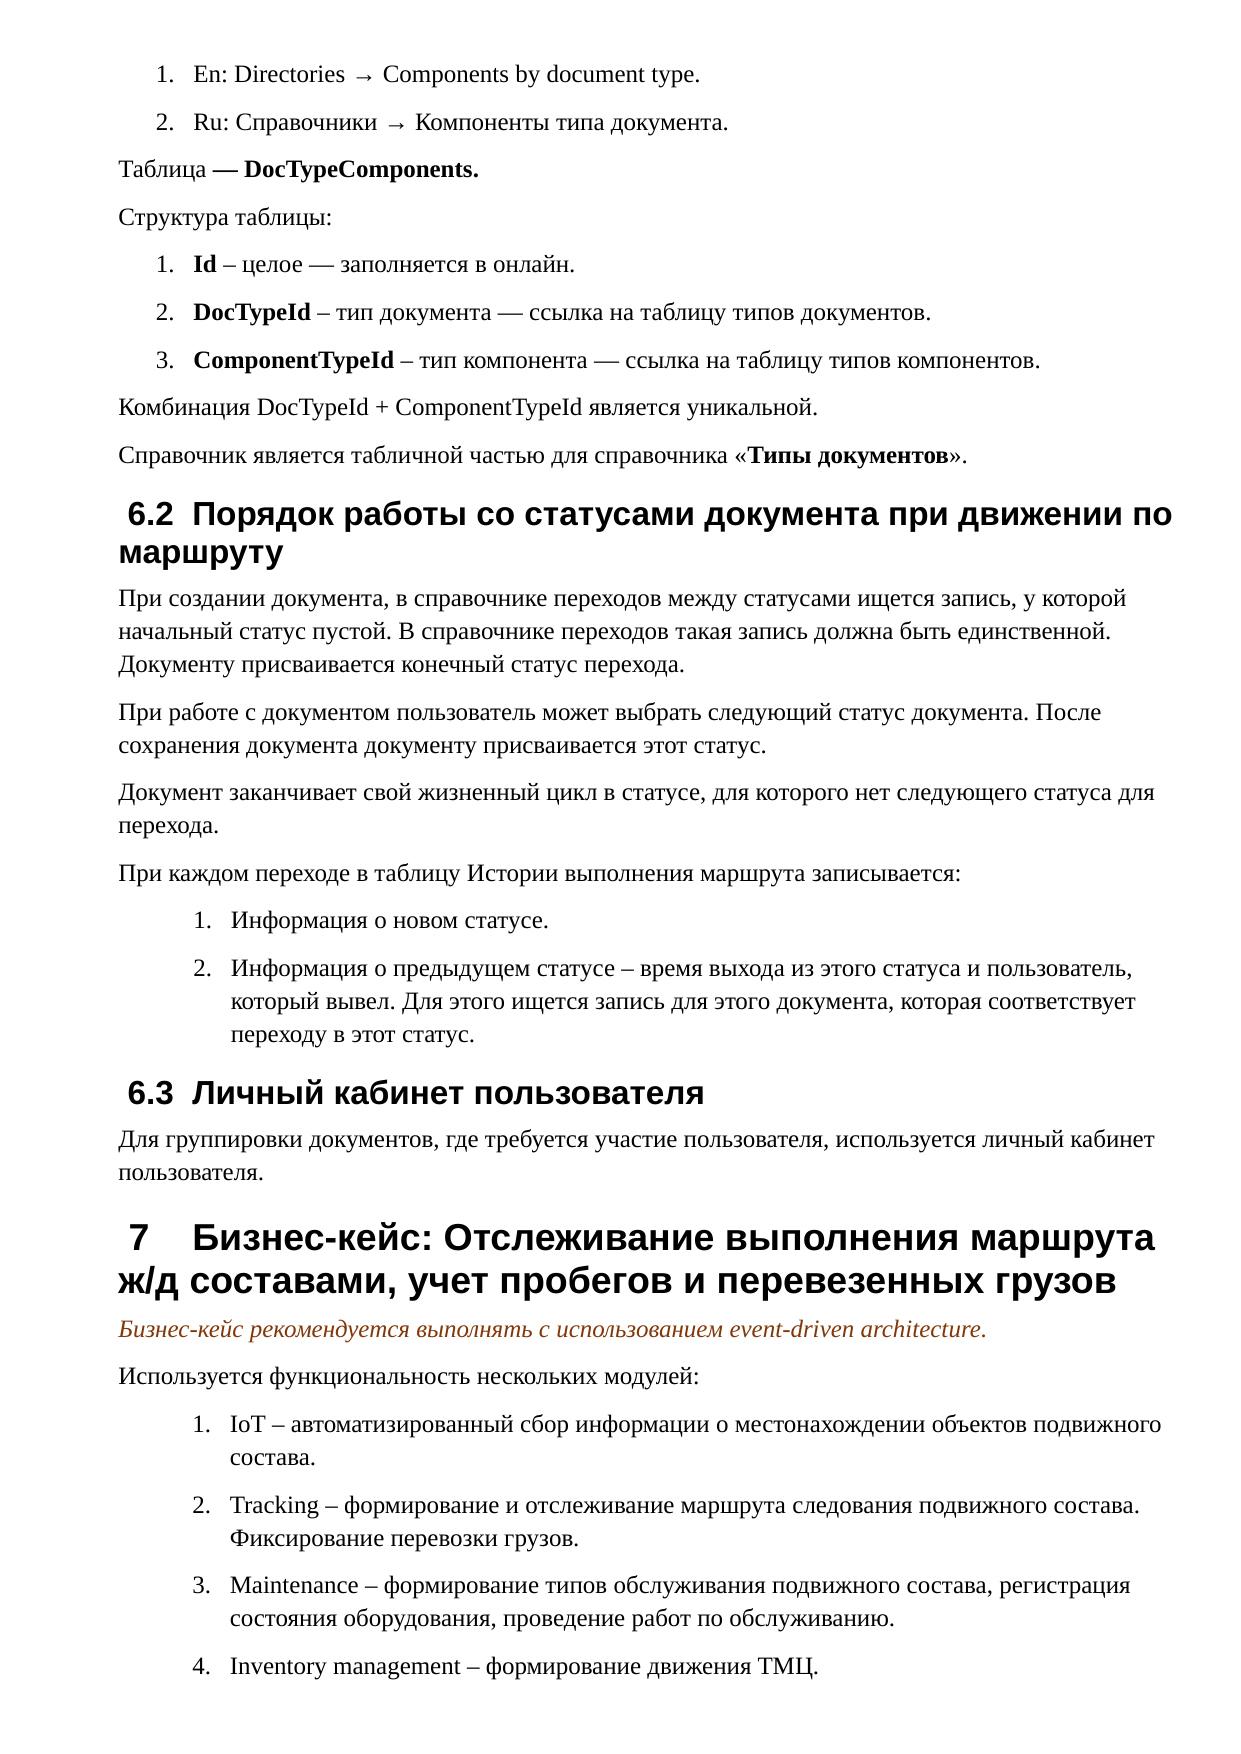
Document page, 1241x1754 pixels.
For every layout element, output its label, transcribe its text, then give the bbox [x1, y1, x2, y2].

text Справочник является табличной частью для справочника «Типы документов». [118, 440, 1181, 469]
text При каждом переходе в таблицу Истории выполнения маршрута записывается: [118, 858, 1181, 887]
list Maintenance – формирование типов обслуживания подвижного состава, регистрация состояния оборудования, проведение работ по обслуживанию. [192, 1570, 1181, 1632]
list ComponentTypeId – тип компонента — ссылка на таблицу типов компонентов. [156, 345, 1181, 373]
list Inventory management – формирование движения ТМЦ. [192, 1651, 1181, 1680]
list Ru: Справочники → Компоненты типа документа. [156, 107, 1181, 135]
text При создании документа, в справочнике переходов между статусами ищется запись, у которой начальный статус пустой. В справочнике переходов такая запись должна быть единственной. Документу присваивается конечный статус перехода. [118, 583, 1181, 678]
text Используется функциональность нескольких модулей: [118, 1361, 1181, 1390]
list Id – целое — заполняется в онлайн. [156, 249, 1181, 278]
subtitle Бизнес-кейс: Отслеживание выполнения маршрута ж/д составами, учет пробегов и перевезенных грузов [118, 1215, 1181, 1301]
text Бизнес-кейс рекомендуется выполнять с использованием event-driven architecture. [118, 1314, 1181, 1343]
list Информация о новом статусе. [193, 906, 1181, 934]
text При работе с документом пользователь может выбрать следующий статус документа. После сохранения документа документу присваивается этот статус. [118, 697, 1181, 758]
text Структура таблицы: [118, 202, 1181, 231]
text Таблица — DocTypeComponents. [118, 154, 1181, 183]
list En: Directories → Components by document type. [156, 59, 1181, 88]
text Для группировки документов, где требуется участие пользователя, используется личный кабинет пользователя. [118, 1124, 1181, 1186]
list IoT – автоматизированный сбор информации о местонахождении объектов подвижного состава. [192, 1409, 1181, 1471]
list DocTypeId – тип документа — ссылка на таблицу типов документов. [156, 297, 1181, 326]
subtitle Личный кабинет пользователя [118, 1073, 1181, 1112]
text Документ заканчивает свой жизненный цикл в статусе, для которого нет следующего статуса для перехода. [118, 777, 1181, 839]
text Комбинация DocTypeId + ComponentTypeId является уникальной. [118, 392, 1181, 421]
list Информация о предыдущем статусе – время выхода из этого статуса и пользователь, который вывел. Для этого ищется запись для этого документа, которая соответствует переходу в этот статус. [193, 953, 1181, 1048]
list Tracking – формирование и отслеживание маршрута следования подвижного состава. Фиксирование перевозки грузов. [192, 1490, 1181, 1551]
subtitle Порядок работы со статусами документа при движении по маршруту [118, 494, 1181, 571]
